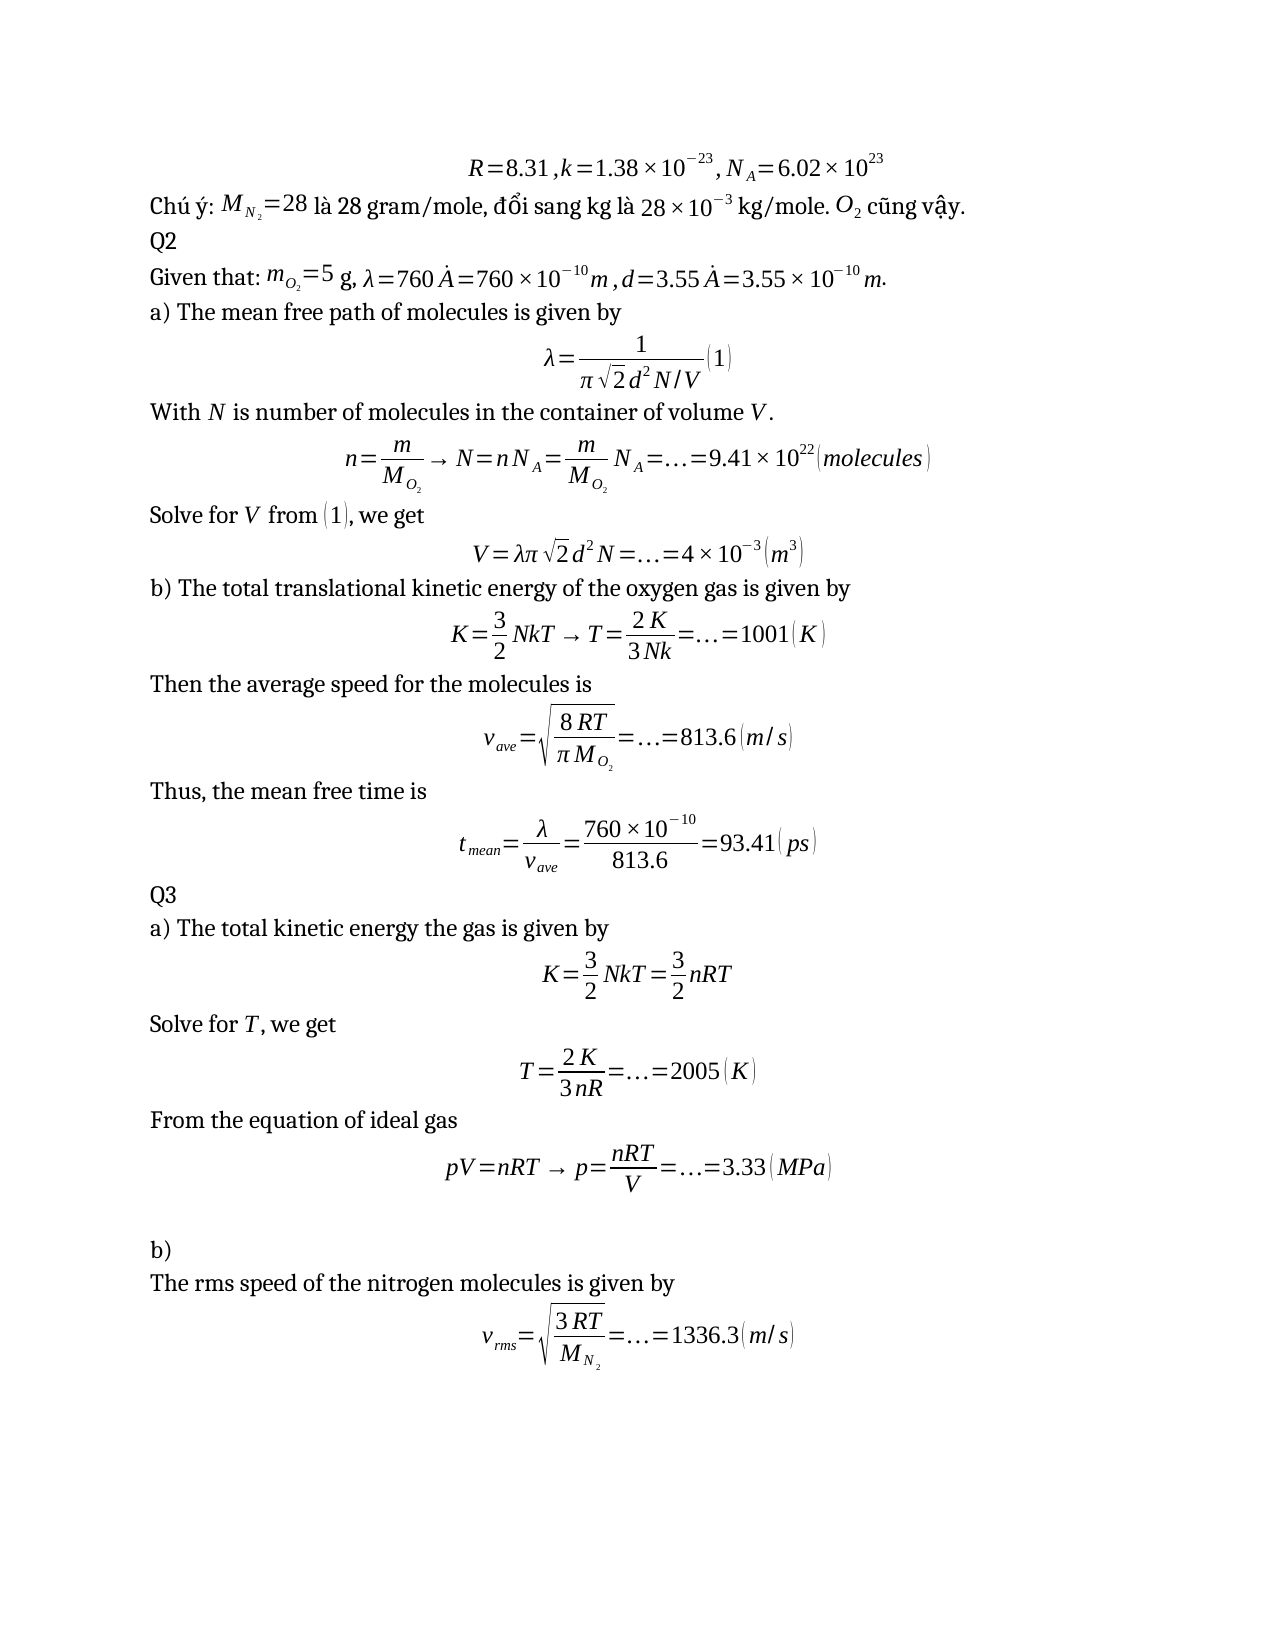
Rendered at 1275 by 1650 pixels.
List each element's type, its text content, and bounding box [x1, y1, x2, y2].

text a) The total kinetic energy the gas is given by [150, 914, 1125, 943]
text Solve for , we get [150, 1010, 1125, 1039]
text From the equation of ideal gas [150, 1106, 1125, 1135]
text a) The mean free path of molecules is given by [150, 298, 1125, 327]
text Solve for from , we get [150, 500, 1125, 530]
text Q2 [150, 227, 1125, 256]
text Thus, the mean free time is [150, 777, 1125, 806]
text Then the average speed for the molecules is [150, 670, 1125, 698]
text b) The total translational kinetic energy of the oxygen gas is given by [150, 573, 1125, 602]
text With is number of molecules in the container of volume . [150, 398, 1125, 426]
text Chú ý: là 28 gram/mole, đổi sang kg là kg/mole. cũng vậy. [150, 189, 1125, 223]
text b) [150, 1236, 1125, 1264]
text Q3 [150, 881, 1125, 909]
text Given that: g, . [150, 260, 1125, 293]
text The rms speed of the nitrogen molecules is given by [150, 1269, 1125, 1297]
